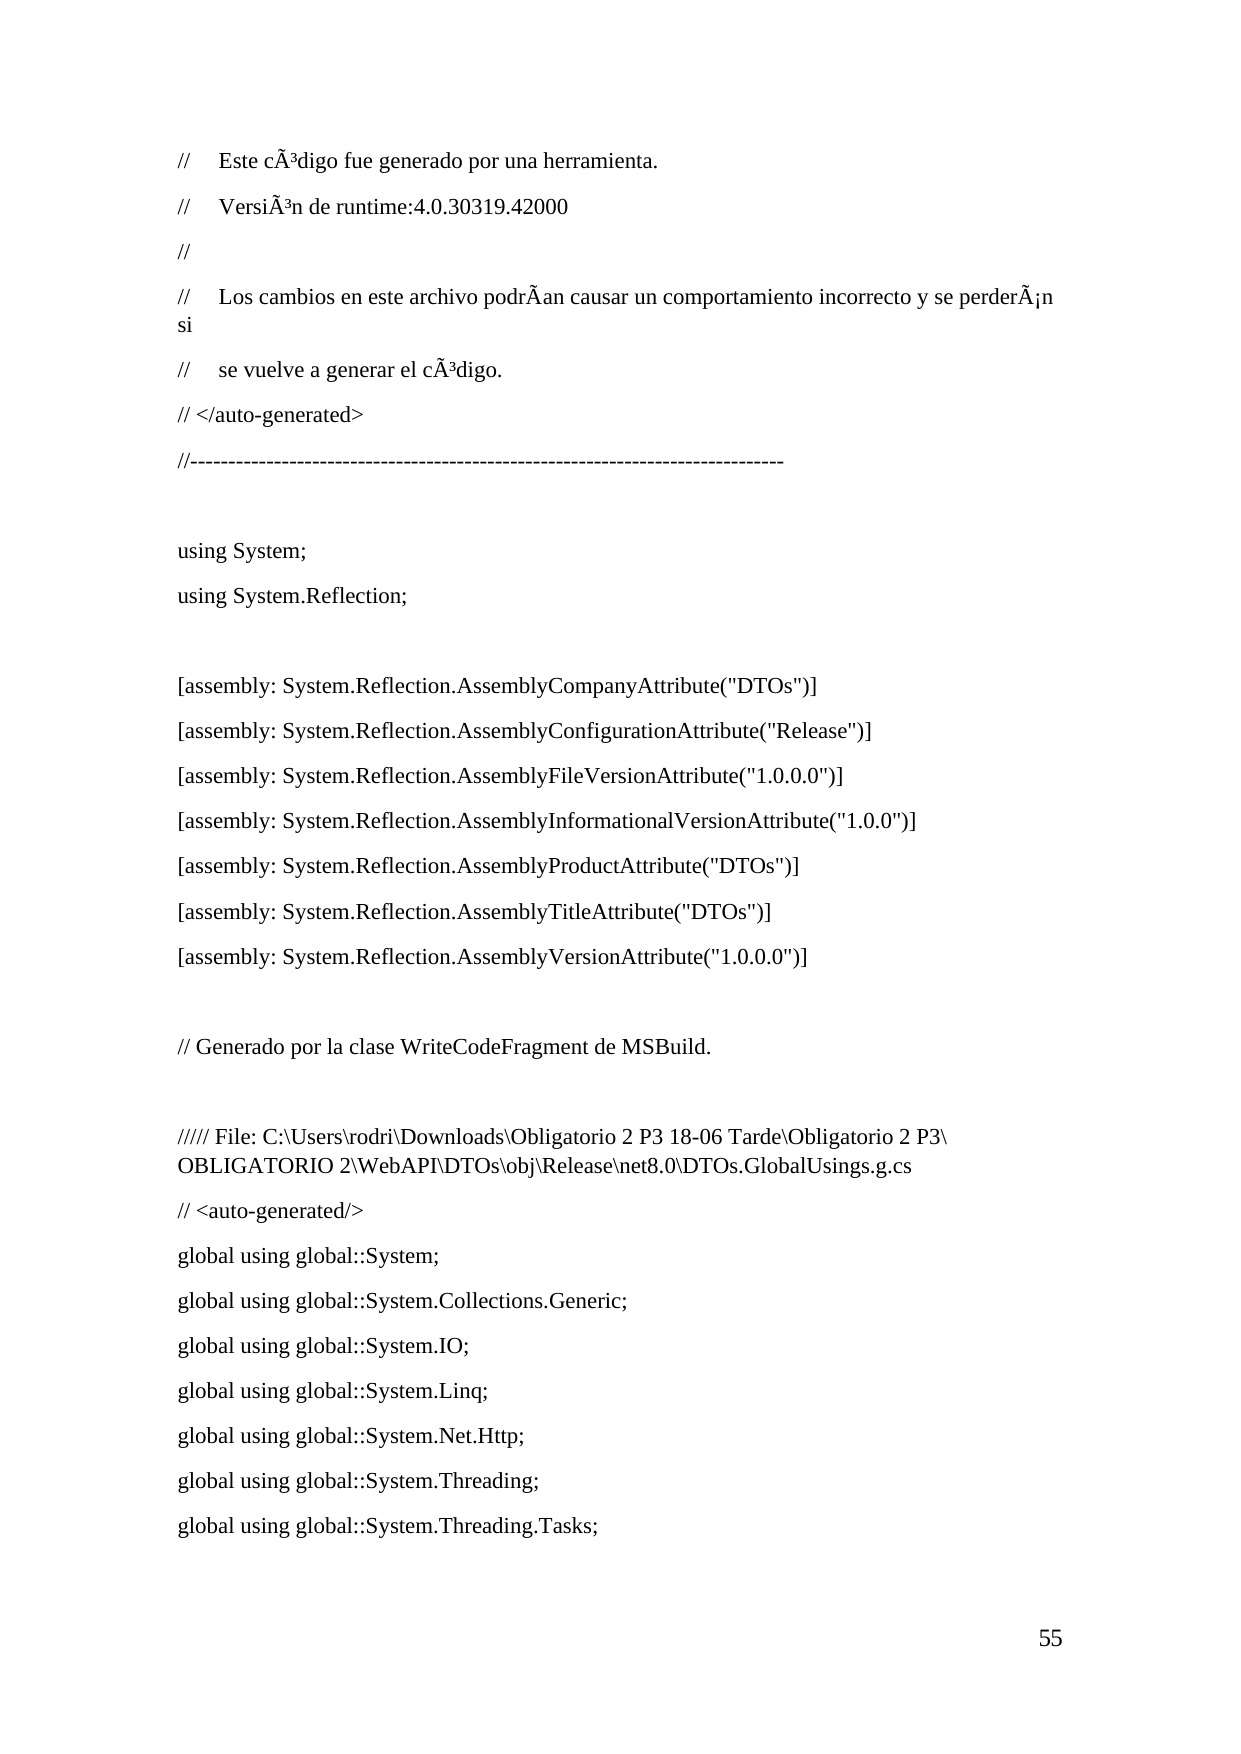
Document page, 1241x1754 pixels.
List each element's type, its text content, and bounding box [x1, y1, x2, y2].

text global using global::System.Threading.Tasks; [177, 1512, 1063, 1539]
text global using global::System.IO; [177, 1332, 1063, 1358]
text [assembly: System.Reflection.AssemblyCompanyAttribute("DTOs")] [177, 672, 1063, 698]
text // Los cambios en este archivo podrÃ­an causar un comportamiento incorrecto y se perderÃ¡n si [177, 283, 1063, 338]
text [assembly: System.Reflection.AssemblyTitleAttribute("DTOs")] [177, 898, 1063, 924]
text global using global::System; [177, 1242, 1063, 1268]
text global using global::System.Net.Http; [177, 1422, 1063, 1449]
text // Generado por la clase WriteCodeFragment de MSBuild. [177, 1033, 1063, 1059]
text [assembly: System.Reflection.AssemblyConfigurationAttribute("Release")] [177, 717, 1063, 744]
text [assembly: System.Reflection.AssemblyInformationalVersionAttribute("1.0.0")] [177, 807, 1063, 834]
text global using global::System.Collections.Generic; [177, 1287, 1063, 1313]
text // [177, 238, 1063, 264]
text ///// File: C:\Users\rodri\Downloads\Obligatorio 2 P3 18-06 Tarde\Obligatorio 2 P3\OBLIGATORIO 2\WebAPI\DTOs\obj\Release\net8.0\DTOs.GlobalUsings.g.cs [177, 1123, 1063, 1178]
text // Este cÃ³digo fue generado por una herramienta. [177, 148, 1063, 174]
text global using global::System.Threading; [177, 1467, 1063, 1494]
text using System.Reflection; [177, 582, 1063, 608]
text // se vuelve a generar el cÃ³digo. [177, 356, 1063, 383]
text global using global::System.Linq; [177, 1377, 1063, 1403]
text [assembly: System.Reflection.AssemblyFileVersionAttribute("1.0.0.0")] [177, 762, 1063, 789]
text using System; [177, 537, 1063, 563]
text // VersiÃ³n de runtime:4.0.30319.42000 [177, 193, 1063, 219]
text // <auto-generated/> [177, 1197, 1063, 1223]
text [assembly: System.Reflection.AssemblyProductAttribute("DTOs")] [177, 853, 1063, 879]
text //------------------------------------------------------------------------------ [177, 447, 1063, 473]
text // </auto-generated> [177, 402, 1063, 428]
text [assembly: System.Reflection.AssemblyVersionAttribute("1.0.0.0")] [177, 943, 1063, 969]
